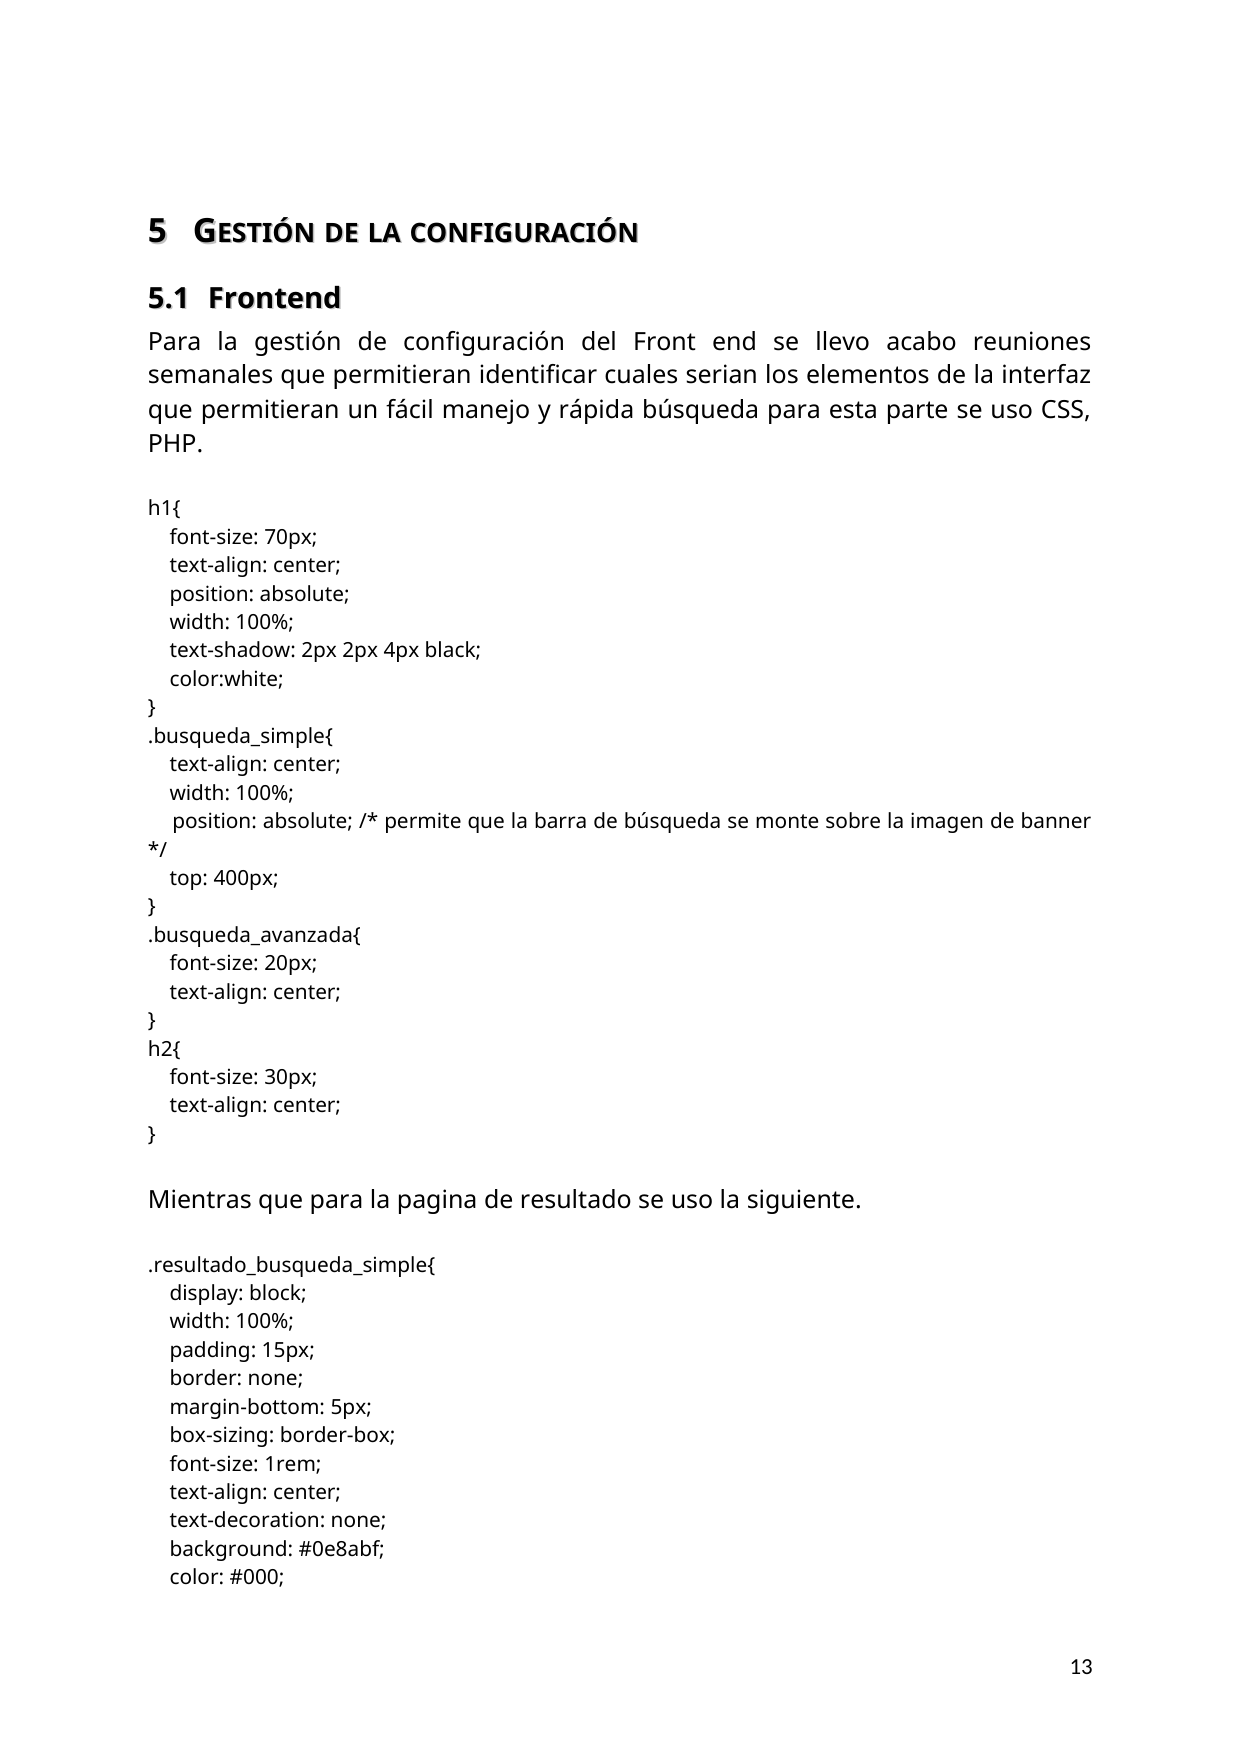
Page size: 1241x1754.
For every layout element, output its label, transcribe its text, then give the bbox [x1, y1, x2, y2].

text display: block; [148, 1278, 1092, 1307]
text border: none; [148, 1363, 1092, 1392]
text text-align: center; [148, 977, 1092, 1005]
text text-decoration: none; [148, 1506, 1092, 1534]
subtitle Gestión de la configuración [148, 207, 1092, 252]
text font-size: 20px; [148, 948, 1092, 977]
text box-sizing: border-box; [148, 1420, 1092, 1449]
text text-shadow: 2px 2px 4px black; [148, 636, 1092, 664]
text color: #000; [148, 1562, 1092, 1591]
text text-align: center; [148, 550, 1092, 579]
text position: absolute; [148, 579, 1092, 607]
text .busqueda_avanzada{ [148, 920, 1092, 948]
text } [148, 1119, 1092, 1147]
text font-size: 1rem; [148, 1449, 1092, 1477]
text } [148, 1005, 1092, 1034]
text } [148, 892, 1092, 920]
text .busqueda_simple{ [148, 721, 1092, 749]
text margin-bottom: 5px; [148, 1392, 1092, 1420]
text } [148, 692, 1092, 721]
subtitle Frontend [148, 277, 1092, 317]
text text-align: center; [148, 749, 1092, 778]
text Mientras que para la pagina de resultado se uso la siguiente. [148, 1182, 1092, 1216]
text font-size: 70px; [148, 522, 1092, 550]
text text-align: center; [148, 1477, 1092, 1506]
text color:white; [148, 664, 1092, 692]
text width: 100%; [148, 778, 1092, 806]
text position: absolute; /* permite que la barra de búsqueda se monte sobre la imagen de banner */ [148, 806, 1092, 863]
text h1{ [148, 493, 1092, 522]
text font-size: 30px; [148, 1062, 1092, 1091]
text top: 400px; [148, 863, 1092, 892]
text h2{ [148, 1034, 1092, 1062]
text background: #0e8abf; [148, 1534, 1092, 1562]
text Para la gestión de configuración del Front end se llevo acabo reuniones semanales que permitieran identificar cuales serian los elementos de la interfaz que permitieran un fácil manejo y rápida búsqueda para esta parte se uso CSS, PHP. [148, 323, 1092, 459]
text width: 100%; [148, 1307, 1092, 1335]
text width: 100%; [148, 607, 1092, 636]
text padding: 15px; [148, 1335, 1092, 1363]
text .resultado_busqueda_simple{ [148, 1250, 1092, 1278]
text text-align: center; [148, 1091, 1092, 1119]
